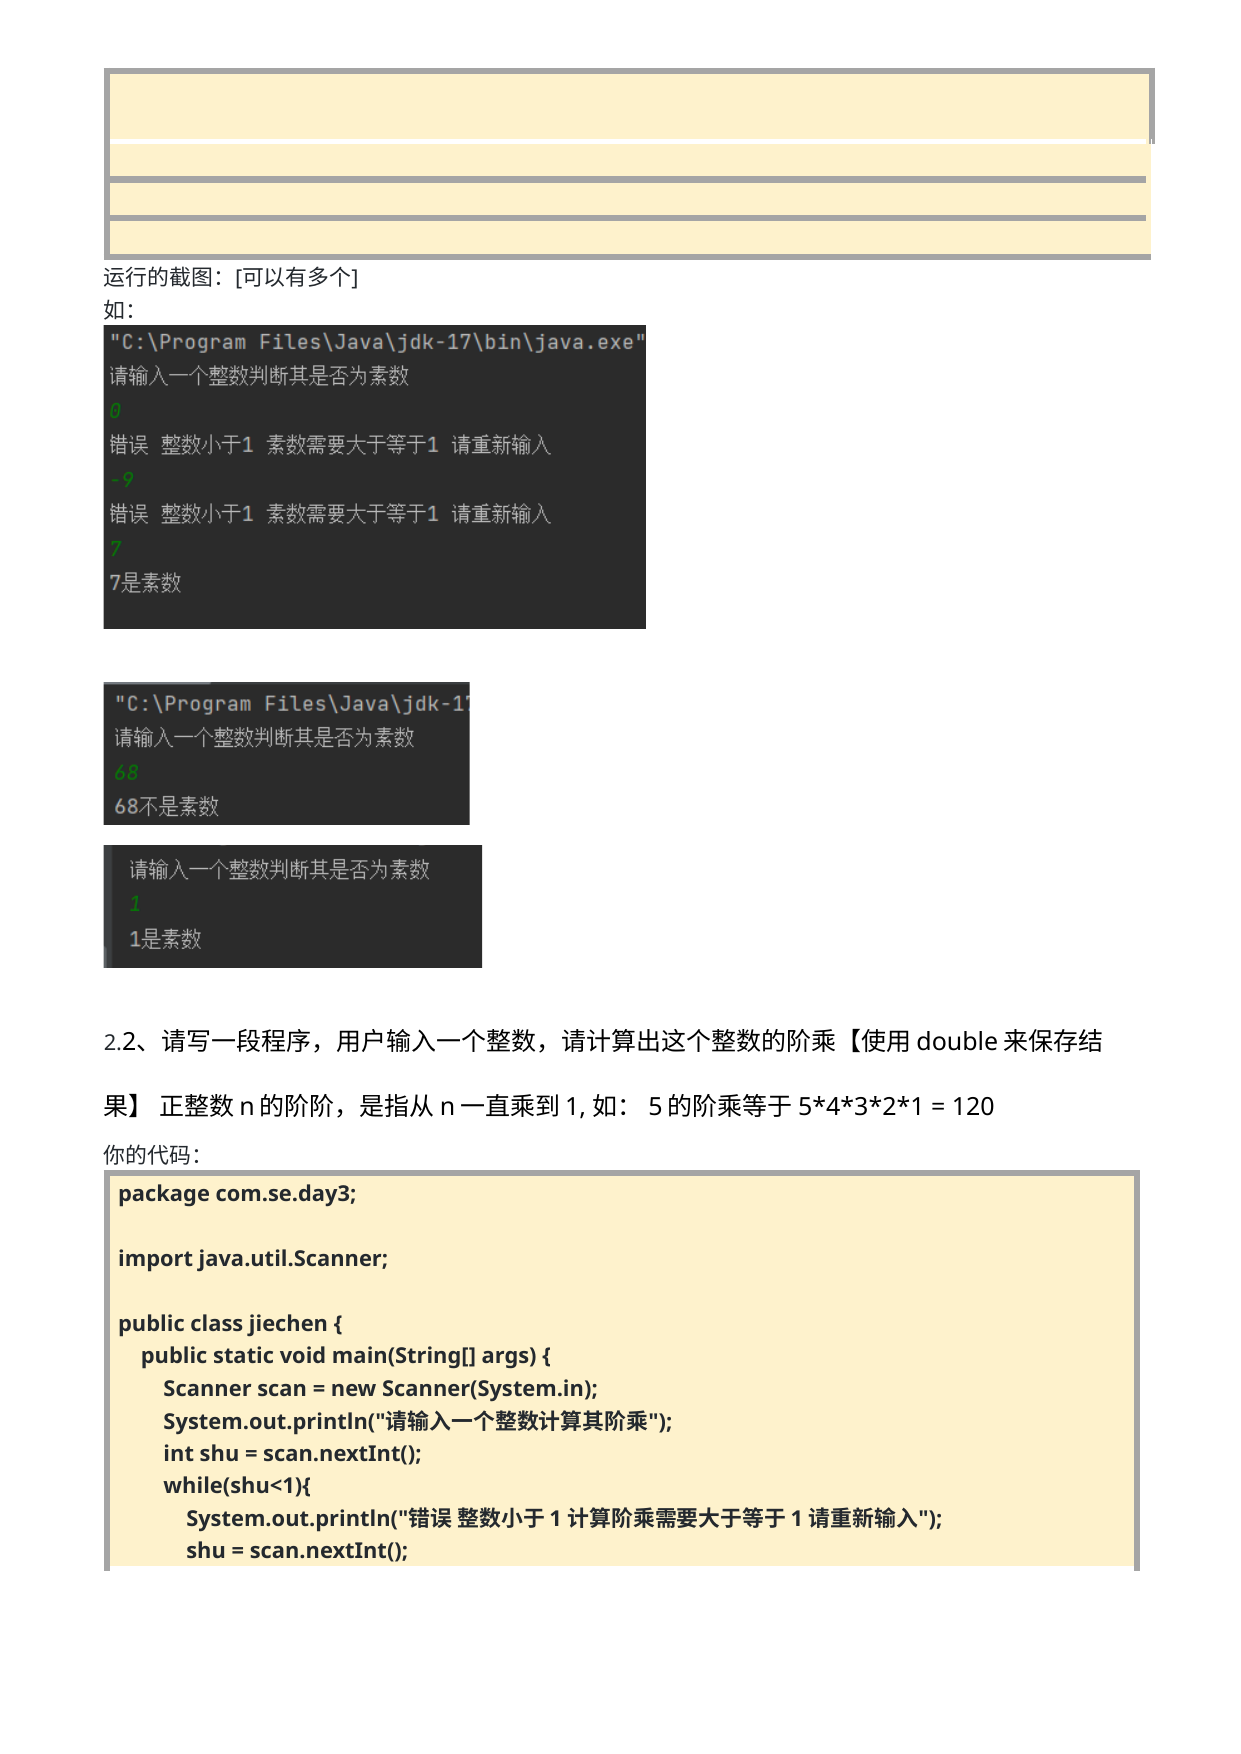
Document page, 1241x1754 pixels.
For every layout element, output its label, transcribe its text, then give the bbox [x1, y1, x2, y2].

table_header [110, 1176, 1134, 1566]
picture [103, 325, 646, 629]
picture [103, 682, 470, 825]
table_cell [110, 176, 1151, 215]
table_cell [110, 215, 1151, 254]
table_cell [110, 139, 1151, 176]
picture [103, 845, 483, 968]
text 如： [103, 292, 1152, 325]
text 运行的截图：[可以有多个] [103, 260, 1152, 292]
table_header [110, 74, 1149, 139]
text 你的代码： [103, 1137, 1152, 1170]
text 2.2、请写一段程序，用户输入一个整数，请计算出这个整数的阶乘【使用double来保存结果】 正整数n的阶阶，是指从n一直乘到1, 如： 5的阶乘等于 5*4*3*2*1 = 120 [103, 1007, 1152, 1137]
